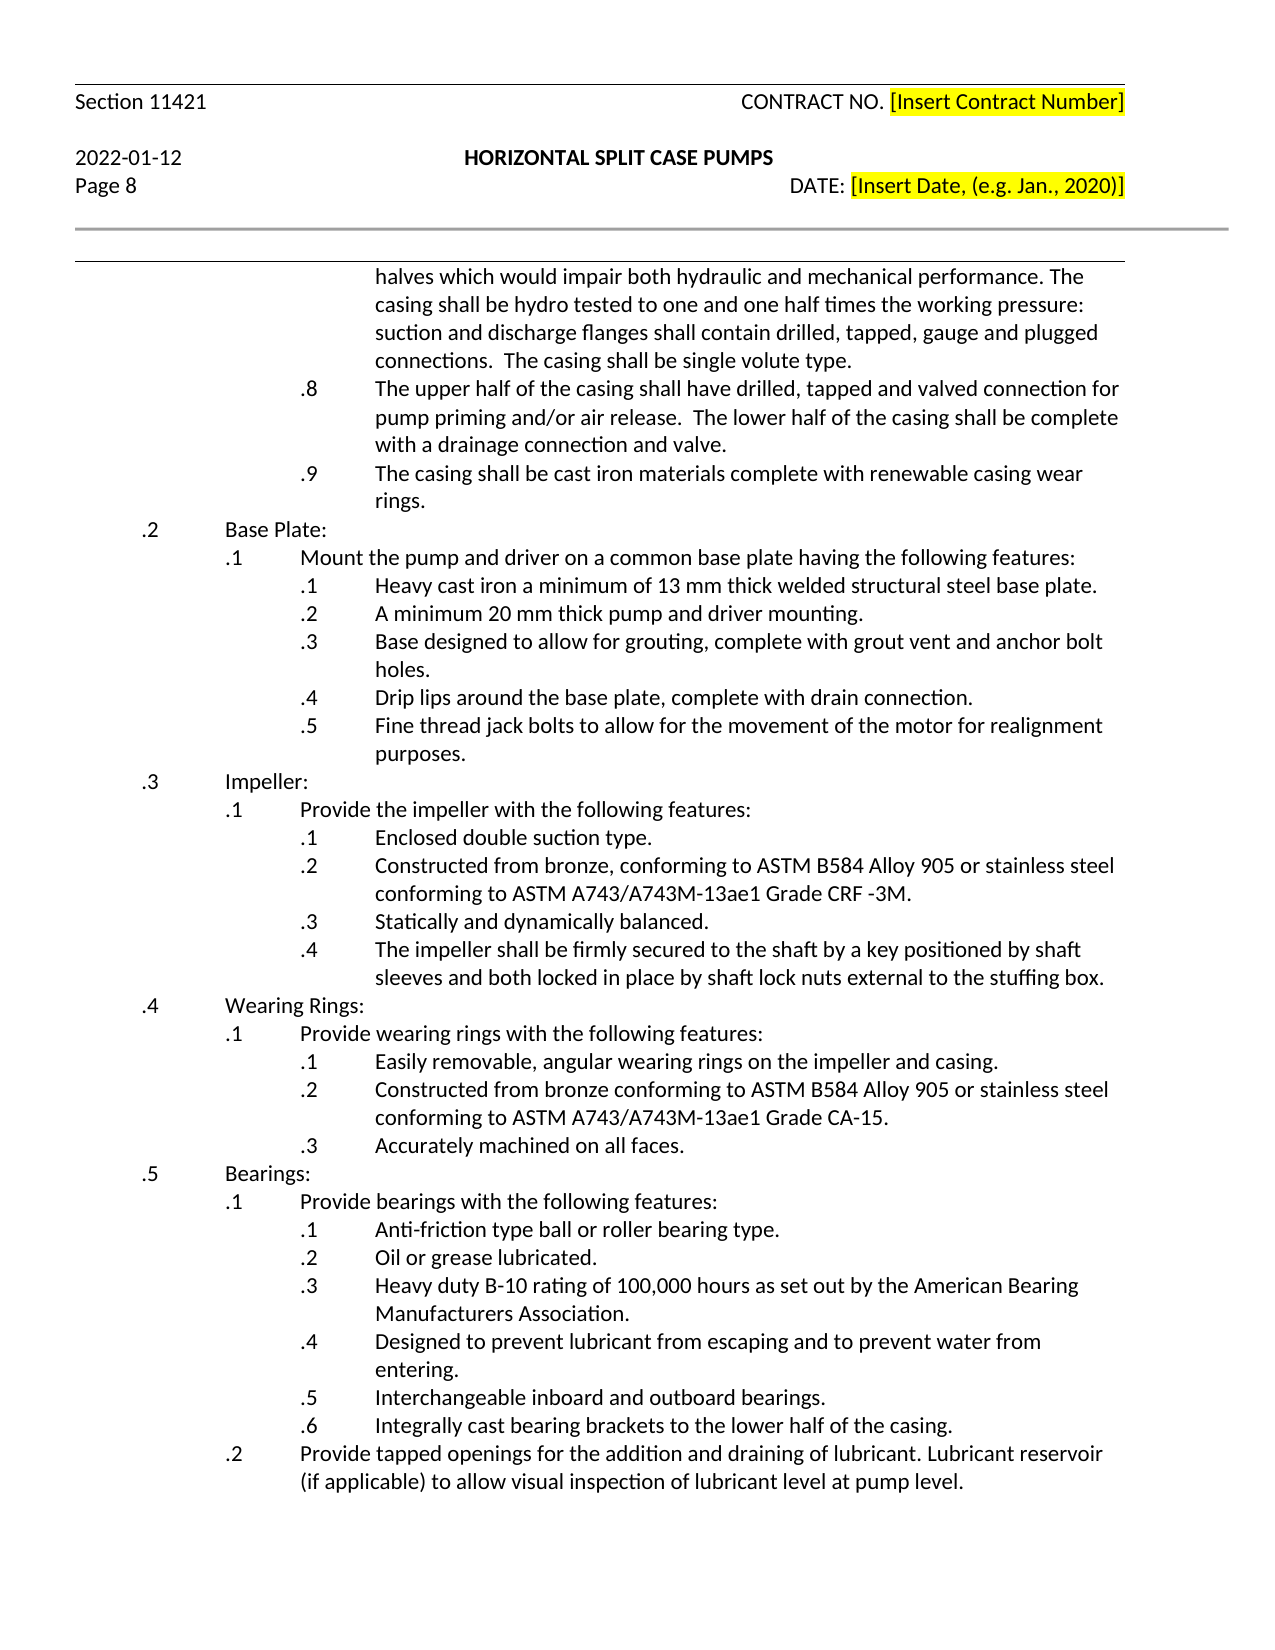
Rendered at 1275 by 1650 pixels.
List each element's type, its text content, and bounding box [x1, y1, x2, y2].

subtitle Bearings: [141, 1159, 1125, 1187]
subtitle The casing shall be cast iron materials complete with renewable casing wear rings. [300, 459, 1125, 515]
subtitle Accurately machined on all faces. [300, 1131, 1125, 1159]
subtitle Constructed from bronze, conforming to ASTM B584 Alloy 905 or stainless steel conforming to ASTM A743/A743M-13ae1 Grade CRF -3M. [300, 851, 1125, 907]
subtitle Enclosed double suction type. [300, 823, 1125, 851]
subtitle Integrally cast bearing brackets to the lower half of the casing. [300, 1411, 1125, 1439]
subtitle Statically and dynamically balanced. [300, 907, 1125, 935]
subtitle Provide bearings with the following features: [225, 1187, 1125, 1215]
subtitle The upper half of the casing shall have drilled, tapped and valved connection for pump priming and/or air release. The lower half of the casing shall be complete with a drainage connection and valve. [300, 374, 1125, 459]
subtitle Base Plate: [141, 515, 1125, 543]
subtitle Easily removable, angular wearing rings on the impeller and casing. [300, 1047, 1125, 1075]
subtitle Drip lips around the base plate, complete with drain connection. [300, 683, 1125, 711]
subtitle Anti-friction type ball or roller bearing type. [300, 1215, 1125, 1243]
subtitle A minimum 20 mm thick pump and driver mounting. [300, 599, 1125, 627]
subtitle Constructed from bronze conforming to ASTM B584 Alloy 905 or stainless steel conforming to ASTM A743/A743M-13ae1 Grade CA-15. [300, 1075, 1125, 1131]
subtitle Provide wearing rings with the following features: [225, 1019, 1125, 1047]
subtitle Oil or grease lubricated. [300, 1243, 1125, 1271]
subtitle Provide the impeller with the following features: [225, 795, 1125, 823]
subtitle Heavy duty B-10 rating of 100,000 hours as set out by the American Bearing Manufacturers Association. [300, 1271, 1125, 1327]
subtitle Wearing Rings: [141, 991, 1125, 1019]
subtitle The impeller shall be firmly secured to the shaft by a key positioned by shaft sleeves and both locked in place by shaft lock nuts external to the stuffing box. [300, 935, 1125, 991]
subtitle Heavy cast iron a minimum of 13 mm thick welded structural steel base plate. [300, 571, 1125, 599]
subtitle Provide tapped openings for the addition and draining of lubricant. Lubricant reservoir (if applicable) to allow visual inspection of lubricant level at pump level. [225, 1439, 1125, 1495]
subtitle Mount the pump and driver on a common base plate having the following features: [225, 543, 1125, 571]
subtitle Fine thread jack bolts to allow for the movement of the motor for realignment purposes. [300, 711, 1125, 767]
subtitle Interchangeable inboard and outboard bearings. [300, 1383, 1125, 1411]
subtitle Base designed to allow for grouting, complete with grout vent and anchor bolt holes. [300, 627, 1125, 683]
subtitle Impeller: [141, 767, 1125, 795]
subtitle Designed to prevent lubricant from escaping and to prevent water from entering. [300, 1327, 1125, 1383]
